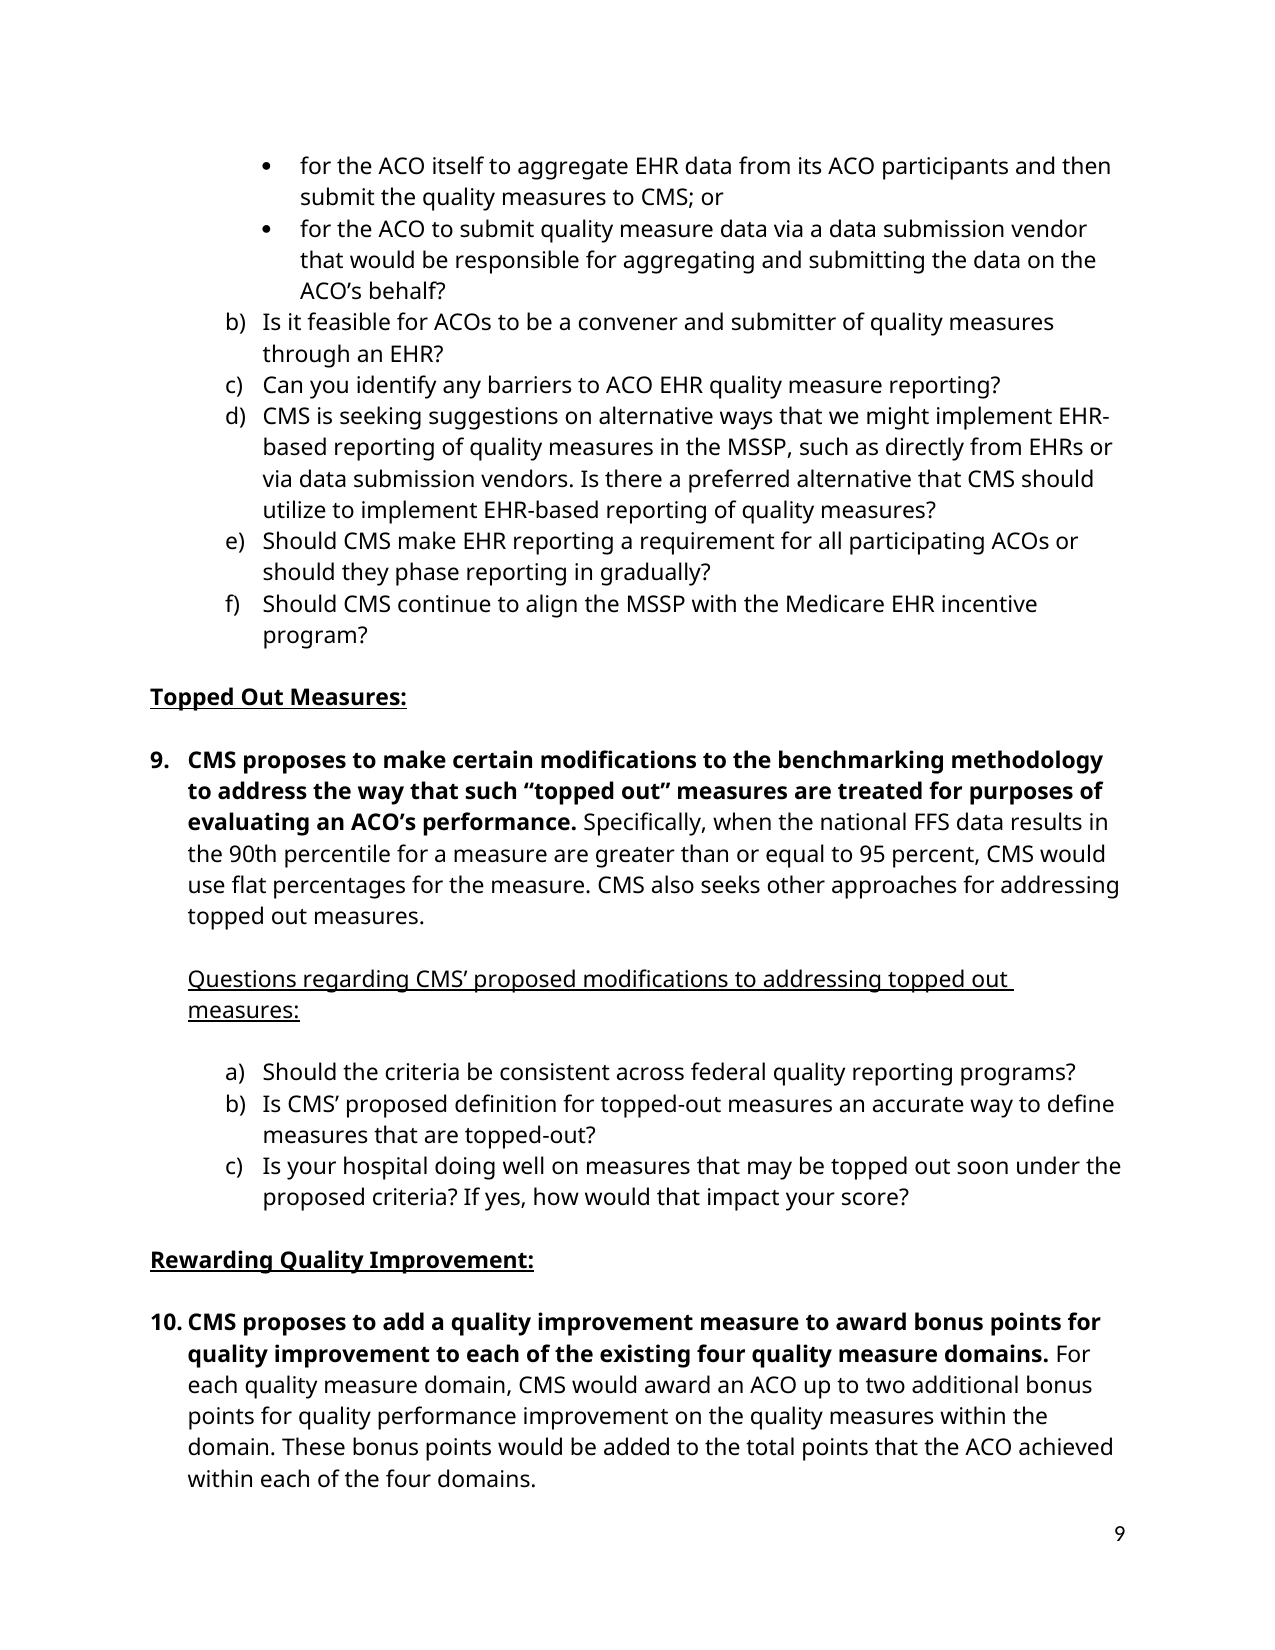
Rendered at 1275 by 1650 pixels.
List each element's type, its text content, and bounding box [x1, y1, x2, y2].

list CMS proposes to make certain modifications to the benchmarking methodology to address the way that such “topped out” measures are treated for purposes of evaluating an ACO’s performance. Specifically, when the national FFS data results in the 90th percentile for a measure are greater than or equal to 95 percent, CMS would use flat percentages for the measure. CMS also seeks other approaches for addressing topped out measures. [150, 744, 1125, 931]
list Is CMS’ proposed definition for topped-out measures an accurate way to define measures that are topped-out? [225, 1087, 1125, 1150]
list Should the criteria be consistent across federal quality reporting programs? [225, 1056, 1125, 1087]
list Is it feasible for ACOs to be a convener and submitter of quality measures through an EHR? [225, 306, 1125, 369]
list CMS is seeking suggestions on alternative ways that we might implement EHR-based reporting of quality measures in the MSSP, such as directly from EHRs or via data submission vendors. Is there a preferred alternative that CMS should utilize to implement EHR-based reporting of quality measures? [225, 400, 1125, 525]
text Rewarding Quality Improvement: [150, 1244, 1125, 1275]
list Is your hospital doing well on measures that may be topped out soon under the proposed criteria? If yes, how would that impact your score? [225, 1150, 1125, 1212]
text Questions regarding CMS’ proposed modifications to addressing topped out measures: [187, 962, 1125, 1025]
list for the ACO to submit quality measure data via a data submission vendor that would be responsible for aggregating and submitting the data on the ACO’s behalf? [262, 212, 1125, 306]
list for the ACO itself to aggregate EHR data from its ACO participants and then submit the quality measures to CMS; or [262, 150, 1125, 212]
list Should CMS make EHR reporting a requirement for all participating ACOs or should they phase reporting in gradually? [225, 525, 1125, 587]
list Should CMS continue to align the MSSP with the Medicare EHR incentive program? [225, 587, 1125, 650]
text Topped Out Measures: [150, 681, 1125, 712]
list Can you identify any barriers to ACO EHR quality measure reporting? [225, 369, 1125, 400]
list CMS proposes to add a quality improvement measure to award bonus points for quality improvement to each of the existing four quality measure domains. For each quality measure domain, CMS would award an ACO up to two additional bonus points for quality performance improvement on the quality measures within the domain. These bonus points would be added to the total points that the ACO achieved within each of the four domains. [150, 1306, 1125, 1494]
